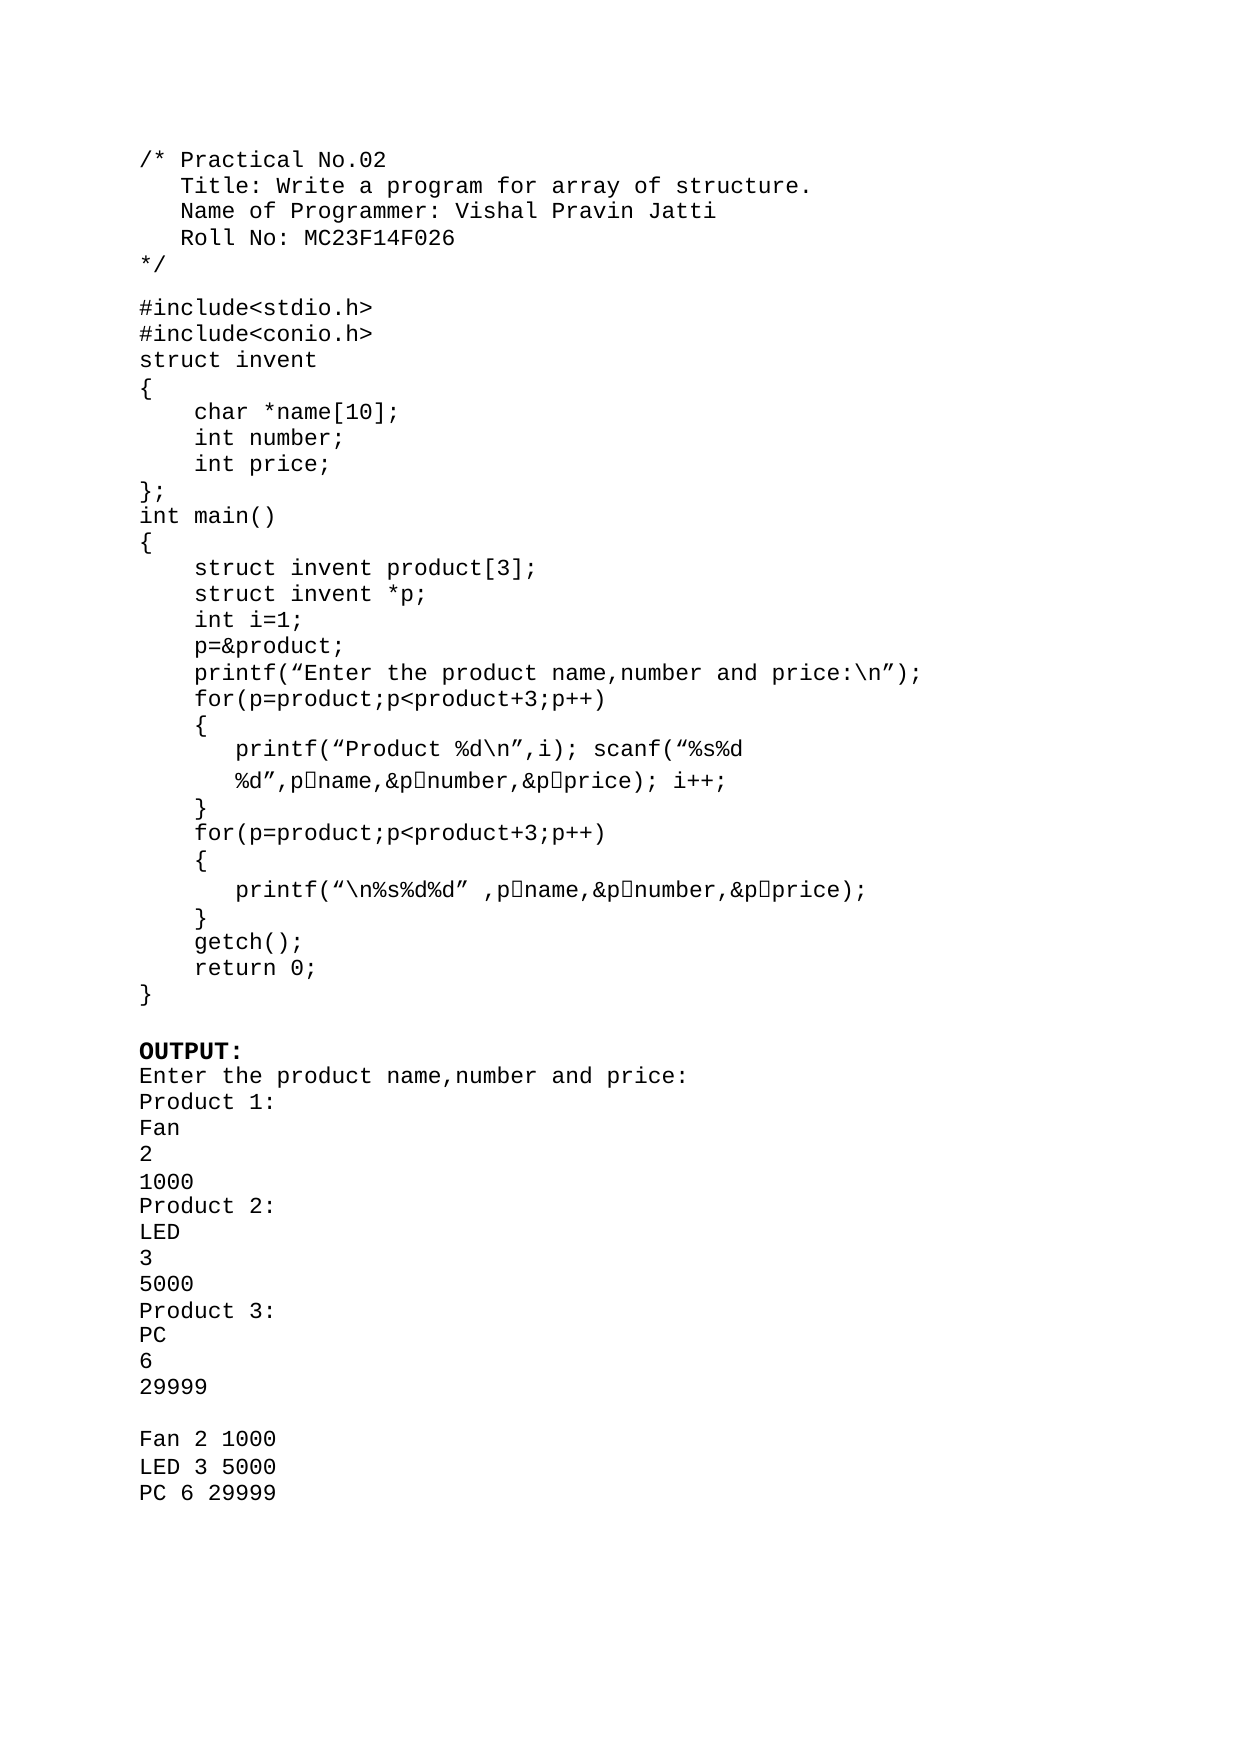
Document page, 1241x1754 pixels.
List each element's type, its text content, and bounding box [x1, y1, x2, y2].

text printf(“\n%s%d%d” ,pname,&pnumber,&pprice); [235, 873, 1098, 904]
text for(p=product;p<product+3;p++) [194, 821, 1098, 847]
text int price; [194, 452, 1098, 478]
text getch(); return 0; [194, 930, 321, 982]
text struct invent product[3]; struct invent *p; [194, 556, 539, 608]
text #include<stdio.h> #include<conio.h> struct invent [139, 297, 373, 374]
text PC 6 29999 [139, 1479, 1098, 1505]
text }; [139, 478, 1098, 504]
text Roll No: MC23F14F026 [180, 226, 814, 252]
text Product 3: PC [139, 1298, 278, 1349]
text } [194, 795, 1098, 821]
text { [139, 374, 1098, 400]
text Enter the product name,number and price: Product 1: [139, 1065, 691, 1117]
text 3 [139, 1246, 1098, 1272]
text int i=1; p=&product; [194, 608, 347, 660]
text Fan 2 1000 [139, 1428, 1098, 1453]
text Fan 2 [139, 1117, 182, 1168]
text 5000 [139, 1272, 1098, 1298]
text { [139, 530, 1098, 556]
text Title: Write a program for array of structure. Name of Programmer: Vishal Pravin Jatti [180, 174, 814, 226]
text } [194, 904, 1098, 930]
text printf(“Enter the product name,number and price:\n”); [194, 660, 1098, 686]
text { [194, 847, 1098, 873]
subtitle OUTPUT: [139, 1037, 1098, 1065]
text LED 3 5000 [139, 1453, 1098, 1479]
text for(p=product;p<product+3;p++) [194, 686, 1098, 712]
text 29999 [139, 1376, 1098, 1402]
text 6 [139, 1350, 1098, 1376]
text } [139, 982, 1098, 1008]
text printf(“Product %d\n”,i); scanf(“%s%d%d”,pname,&pnumber,&pprice); i++; [235, 738, 853, 795]
text int main() [139, 504, 1098, 530]
text 1000 [139, 1168, 1098, 1194]
text */ [139, 252, 1098, 278]
text /* Practical No.02 [139, 148, 1098, 174]
text { [194, 712, 1098, 738]
text Product 2: LED [139, 1194, 278, 1246]
text char *name[10]; int number; [194, 400, 402, 452]
